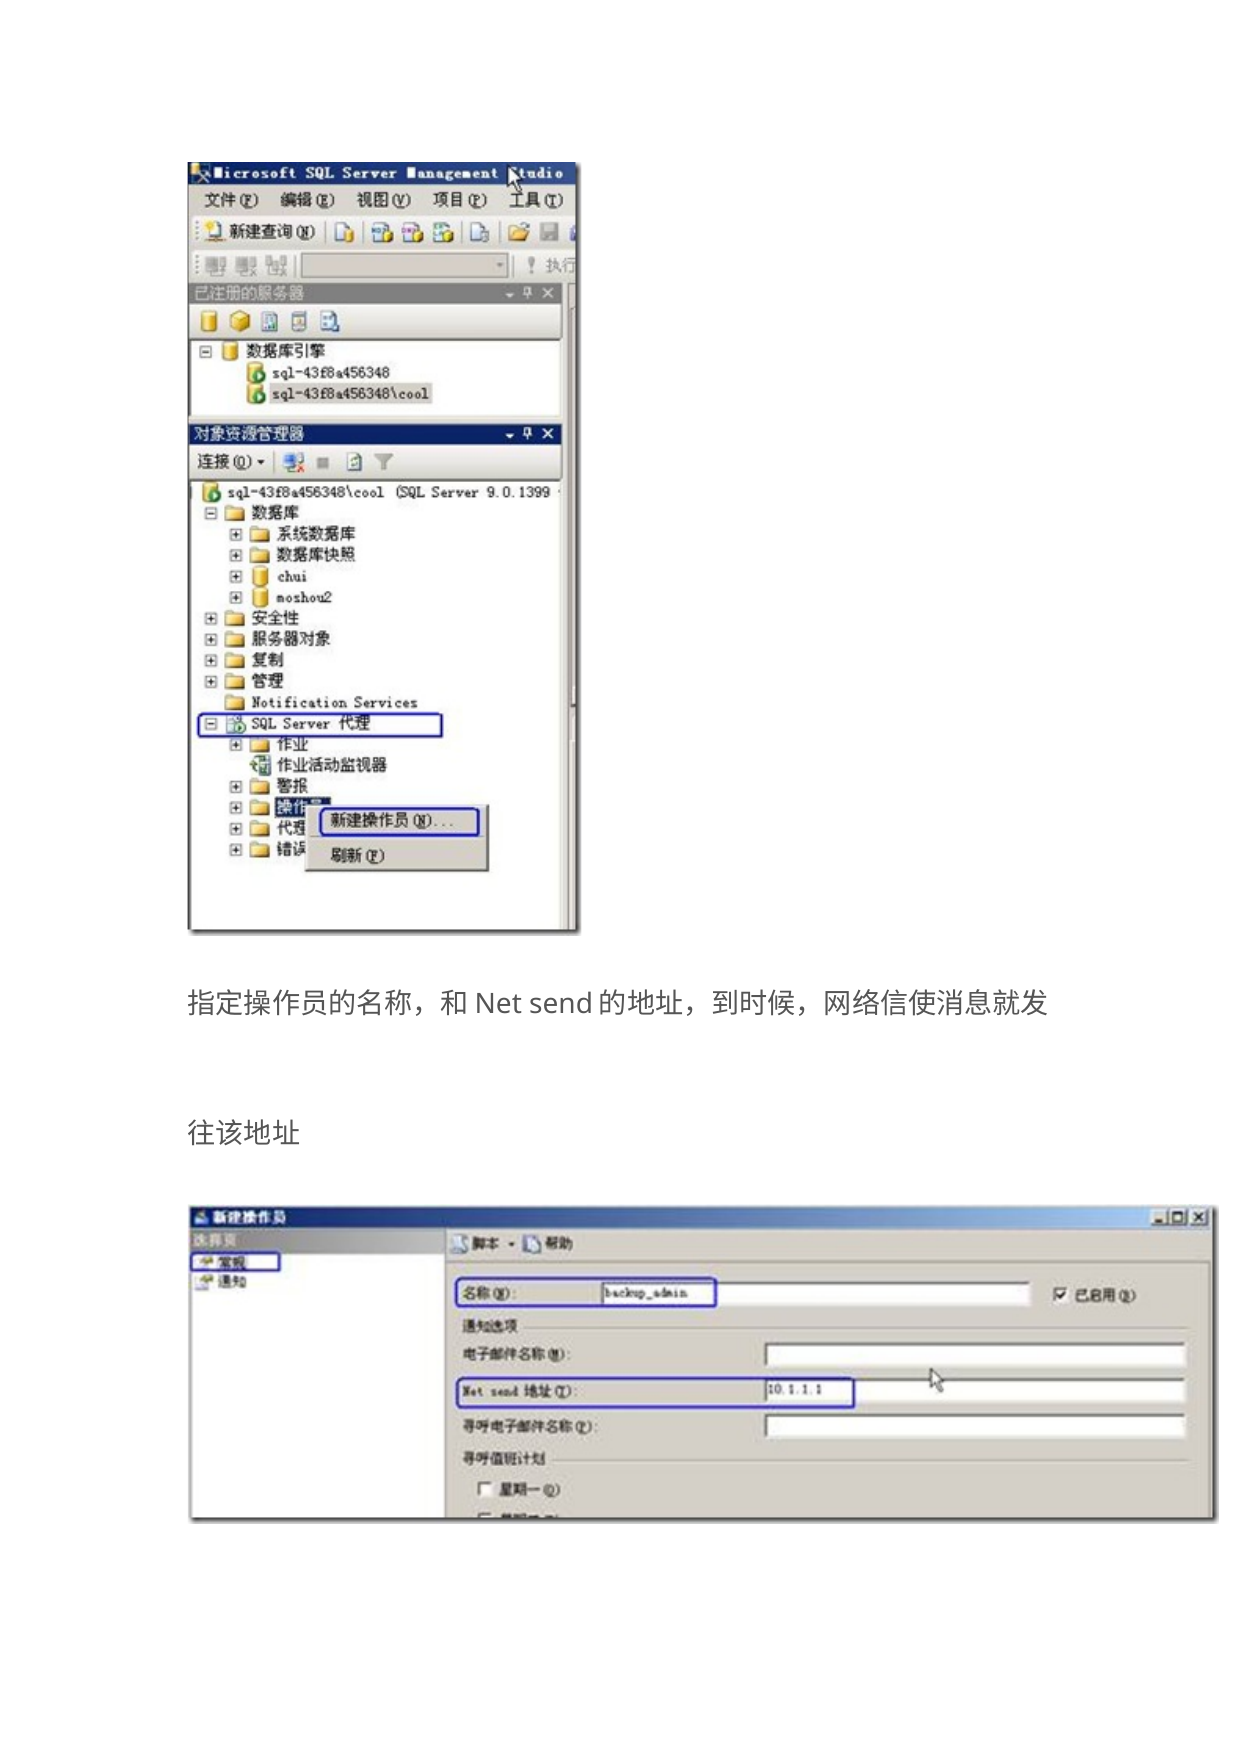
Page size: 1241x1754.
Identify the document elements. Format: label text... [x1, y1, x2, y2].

text 指定操作员的名称，和Net send的地址，到时候，网络信使消息就发往该地址 [187, 969, 1053, 1164]
picture [187, 1204, 1219, 1524]
picture [187, 162, 582, 936]
